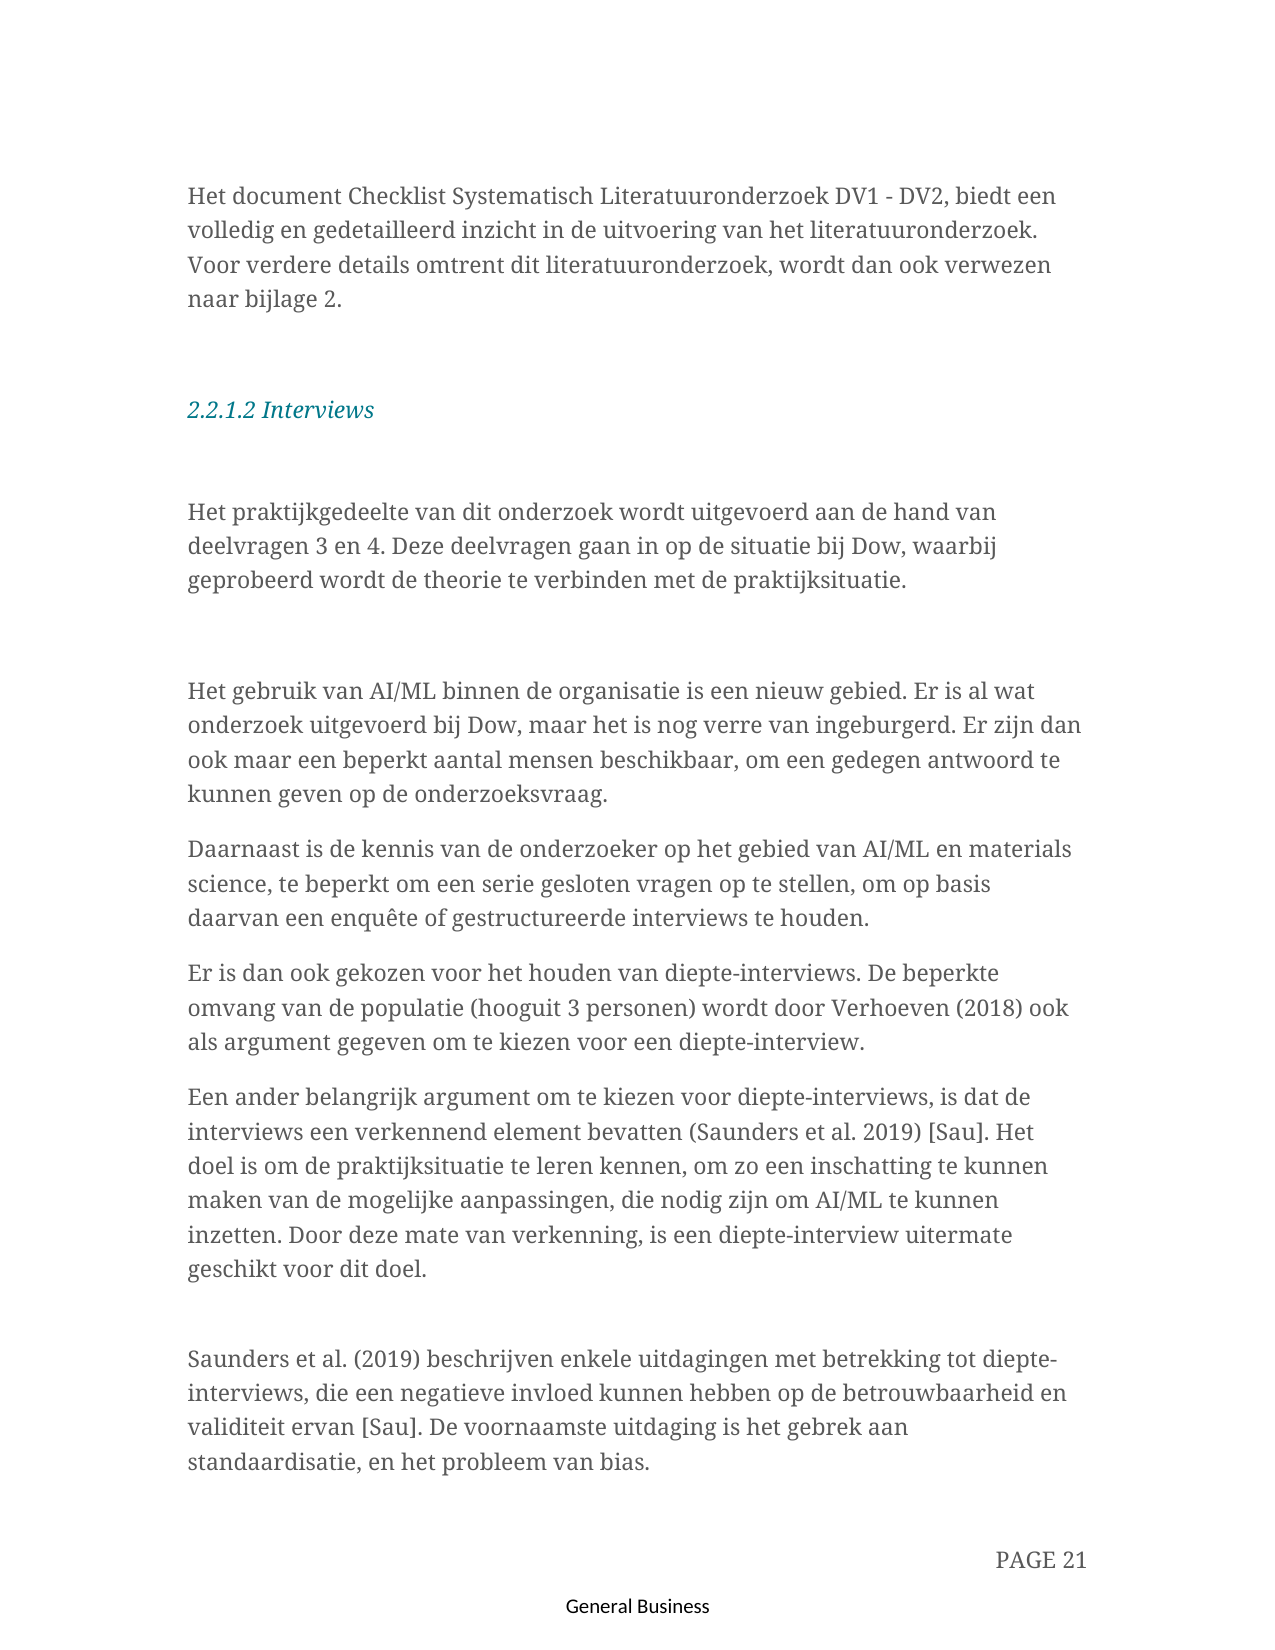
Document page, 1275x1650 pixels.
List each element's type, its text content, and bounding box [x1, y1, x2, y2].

text Daarnaast is de kennis van de onderzoeker op het gebied van AI/ML en materials science, te beperkt om een serie gesloten vragen op te stellen, om op basis daarvan een enquête of gestructureerde interviews te houden. [187, 833, 1087, 933]
text Het document Checklist Systematisch Literatuuronderzoek DV1 - DV2, biedt een volledig en gedetailleerd inzicht in de uitvoering van het literatuuronderzoek. Voor verdere details omtrent dit literatuuronderzoek, wordt dan ook verwezen naar bijlage 2. [187, 180, 1087, 314]
text Saunders et al. (2019) beschrijven enkele uitdagingen met betrekking tot diepte-interviews, die een negatieve invloed kunnen hebben op de betrouwbaarheid en validiteit ervan [Sau]. De voornaamste uitdaging is het gebrek aan standaardisatie, en het probleem van bias. [187, 1308, 1087, 1477]
subtitle 2.2.1.2 Interviews [187, 393, 1087, 425]
text Een ander belangrijk argument om te kiezen voor diepte-interviews, is dat de interviews een verkennend element bevatten (Saunders et al. 2019) [Sau]. Het doel is om de praktijksituatie te leren kennen, om zo een inschatting te kunnen maken van de mogelijke aanpassingen, die nodig zijn om AI/ML te kunnen inzetten. Door deze mate van verkenning, is een diepte-interview uitermate geschikt voor dit doel. [187, 1081, 1087, 1284]
text Er is dan ook gekozen voor het houden van diepte-interviews. De beperkte omvang van de populatie (hooguit 3 personen) wordt door Verhoeven (2018) ook als argument gegeven om te kiezen voor een diepte-interview. [187, 957, 1087, 1057]
text Het gebruik van AI/ML binnen de organisatie is een nieuw gebied. Er is al wat onderzoek uitgevoerd bij Dow, maar het is nog verre van ingeburgerd. Er zijn dan ook maar een beperkt aantal mensen beschikbaar, om een gedegen antwoord te kunnen geven op de onderzoeksvraag. [187, 675, 1087, 809]
text Het praktijkgedeelte van dit onderzoek wordt uitgevoerd aan de hand van deelvragen 3 en 4. Deze deelvragen gaan in op de situatie bij Dow, waarbij geprobeerd wordt de theorie te verbinden met de praktijksituatie. [187, 496, 1087, 596]
